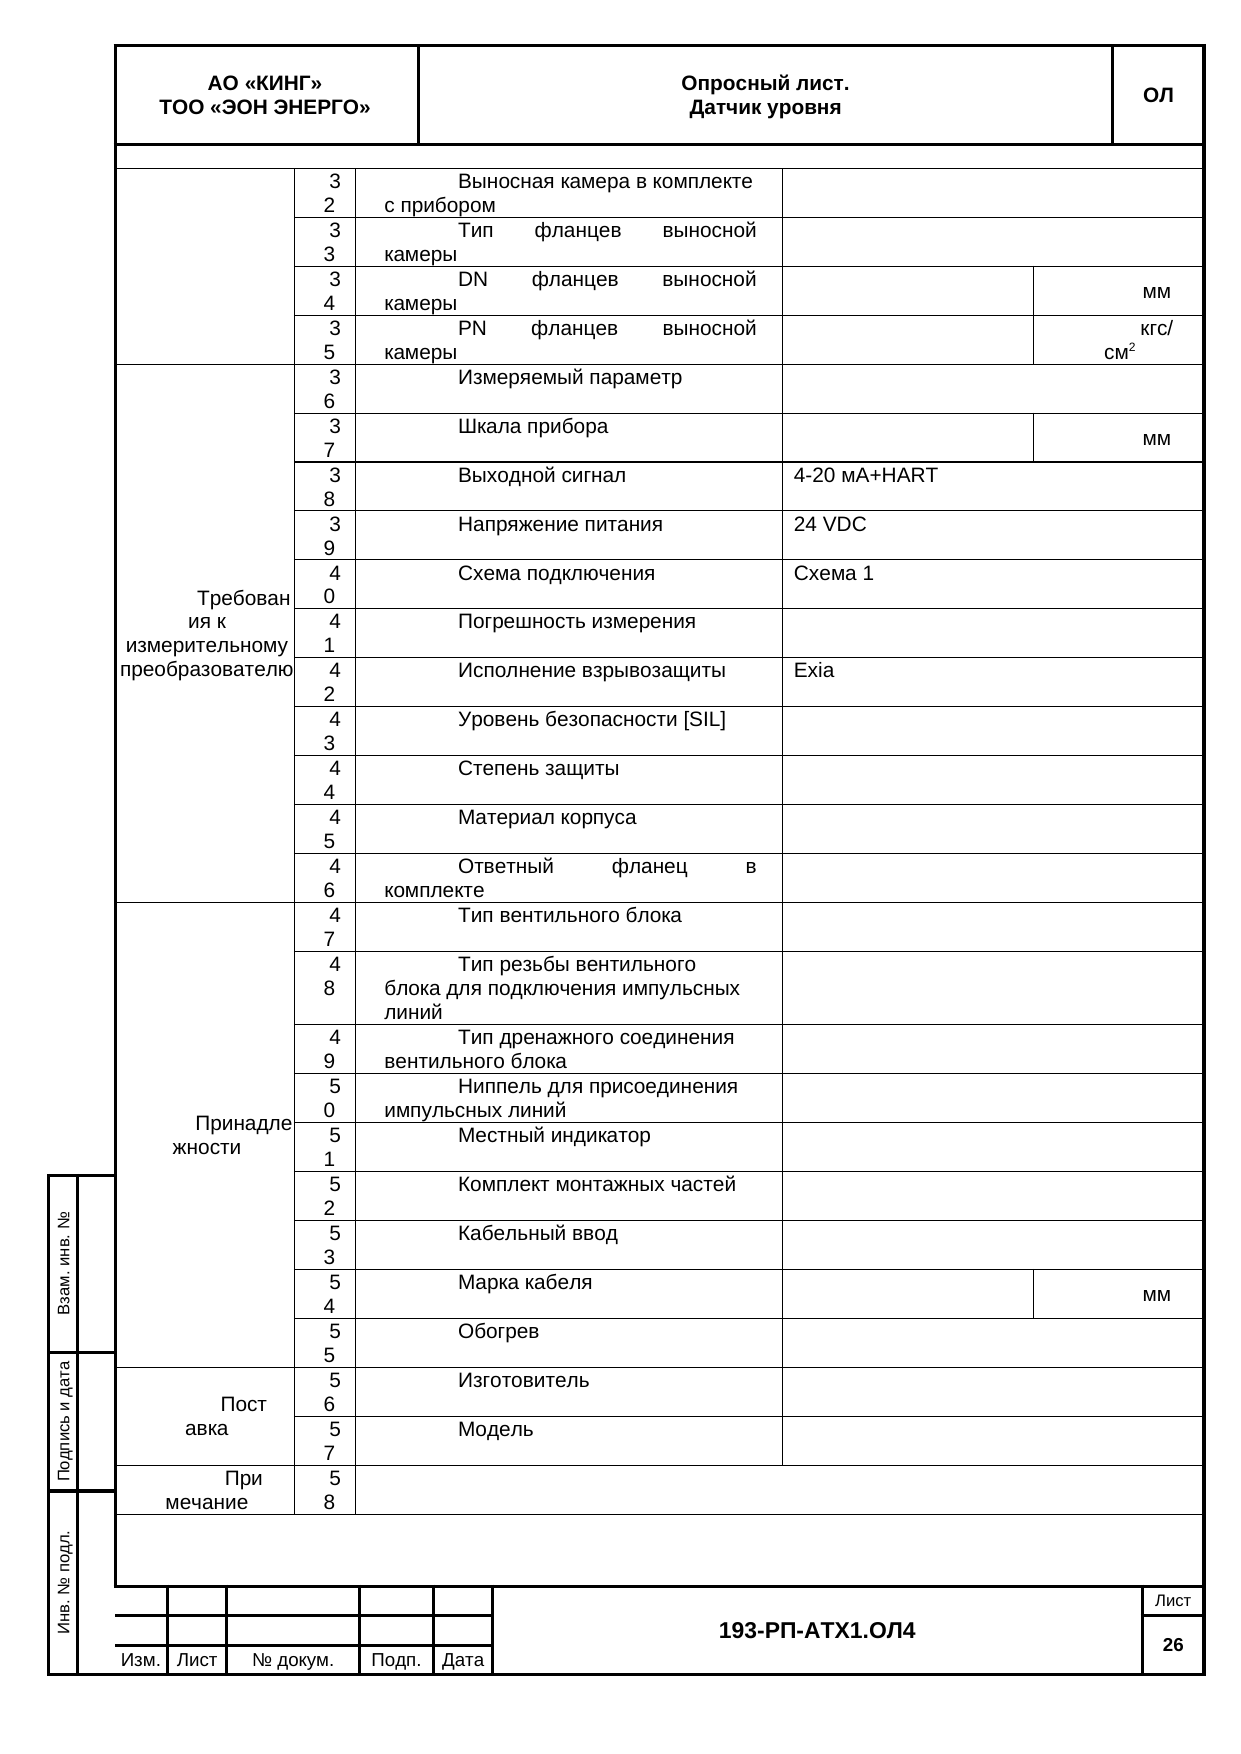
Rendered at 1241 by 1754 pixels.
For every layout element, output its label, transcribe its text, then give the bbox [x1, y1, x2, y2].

table_cell [783, 365, 1202, 412]
table_cell 47 [295, 903, 355, 951]
table_cell 37 [295, 414, 355, 461]
table_cell 50 [295, 1074, 355, 1122]
table_cell Тип дренажного соединения вентильного блока [567, 1025, 782, 1073]
table_cell [783, 707, 1202, 755]
table_cell 44 [295, 756, 355, 804]
table_cell [783, 952, 1202, 1024]
table_cell [783, 805, 1202, 853]
table_cell 53 [295, 1221, 355, 1269]
table_cell Материал корпуса [356, 805, 782, 853]
table_cell Схема подключения [356, 560, 782, 608]
table_cell мм [1034, 414, 1202, 461]
table_cell Exia [783, 658, 1202, 706]
table_cell [783, 1417, 1202, 1464]
table_cell Выносная камера в комплекте с прибором [496, 169, 782, 217]
table_cell Шкала прибора [356, 414, 782, 461]
table_cell 54 [295, 1270, 355, 1318]
table_cell Выносная камера в комплекте с прибором [356, 169, 458, 217]
table_cell 42 [295, 658, 355, 706]
table_cell Тип дренажного соединения вентильного блока [356, 1025, 458, 1073]
table_cell [783, 1172, 1202, 1220]
table_cell Ответный фланец в комплекте [484, 854, 782, 902]
table_cell [783, 756, 1202, 804]
table_cell 32 [295, 169, 355, 217]
table_cell [783, 1123, 1202, 1171]
table_cell 55 [295, 1319, 355, 1367]
table_cell 24 VDC [783, 511, 1202, 559]
table_cell Тип резьбы вентильного блока для подключения импульсных линий [443, 952, 782, 1024]
table_cell Напряжение питания [356, 511, 782, 559]
table_cell [783, 218, 1202, 266]
table_cell [783, 854, 1202, 902]
table_cell Марка кабеля [356, 1270, 782, 1318]
table_cell Выходной сигнал [356, 463, 782, 510]
table_cell Поставка [116, 1368, 294, 1464]
table_cell 48 [295, 952, 355, 1024]
table_cell 33 [295, 218, 355, 266]
table_cell Измеряемый параметр [356, 365, 782, 412]
table_cell [783, 169, 1202, 217]
table_cell 38 [295, 463, 355, 510]
table_cell [783, 1074, 1202, 1122]
table_cell Модель [356, 1417, 782, 1464]
table_cell Тип фланцев выносной камеры [356, 218, 782, 266]
table_cell 46 [295, 854, 355, 902]
table_cell [783, 316, 1033, 363]
table_cell 56 [295, 1368, 355, 1416]
table_cell 4-20 мА+HART [783, 463, 1202, 510]
table_cell 45 [295, 805, 355, 853]
table_cell Исполнение взрывозащиты [356, 658, 782, 706]
table_cell Степень защиты [356, 756, 782, 804]
table_cell Обогрев [356, 1319, 782, 1367]
table_cell [783, 1221, 1202, 1269]
table_cell Ниппель для присоединения импульсных линий [356, 1074, 458, 1122]
table_cell 34 [295, 267, 355, 314]
table_cell 57 [295, 1417, 355, 1464]
table_cell 35 [295, 316, 355, 363]
table_cell Тип вентильного блока [356, 903, 782, 951]
table_cell Погрешность измерения [356, 609, 782, 657]
table_cell 49 [295, 1025, 355, 1073]
table_cell 58 [295, 1466, 355, 1513]
table_cell [783, 903, 1202, 951]
table_cell Изготовитель [356, 1368, 782, 1416]
table_cell Уровень безопасности [SIL] [356, 707, 782, 755]
table_cell Ответный фланец в комплекте [356, 854, 458, 902]
table_cell Кабельный ввод [356, 1221, 782, 1269]
table_cell [783, 1368, 1202, 1416]
table_cell [783, 1270, 1033, 1318]
table_cell Требования к измерительному преобразователю [116, 365, 294, 902]
table_cell мм [1034, 267, 1202, 314]
table_cell Тип резьбы вентильного блока для подключения импульсных линий [356, 952, 458, 1024]
table_cell 52 [295, 1172, 355, 1220]
table_cell 40 [295, 560, 355, 608]
table_cell 51 [295, 1123, 355, 1171]
table_cell PN фланцев выносной камеры [356, 316, 782, 363]
table_cell Принадлежности [116, 903, 294, 1367]
table_cell Ниппель для присоединения импульсных линий [566, 1074, 782, 1122]
table_cell 41 [295, 609, 355, 657]
table_cell [356, 1466, 1202, 1513]
table_cell Комплект монтажных частей [356, 1172, 782, 1220]
table_cell [783, 1319, 1202, 1367]
table_cell кгс/см2 [1034, 316, 1202, 363]
table_cell Примечание [116, 1466, 294, 1513]
table_cell [783, 267, 1033, 314]
table_cell 36 [295, 365, 355, 412]
table_cell [783, 609, 1202, 657]
table_cell 39 [295, 511, 355, 559]
table_cell 43 [295, 707, 355, 755]
table_cell DN фланцев выносной камеры [356, 267, 782, 314]
table_cell [783, 414, 1033, 461]
table_cell [783, 1025, 1202, 1073]
table_cell Местный индикатор [356, 1123, 782, 1171]
table_cell мм [1034, 1270, 1202, 1318]
table_cell Схема 1 [783, 560, 1202, 608]
